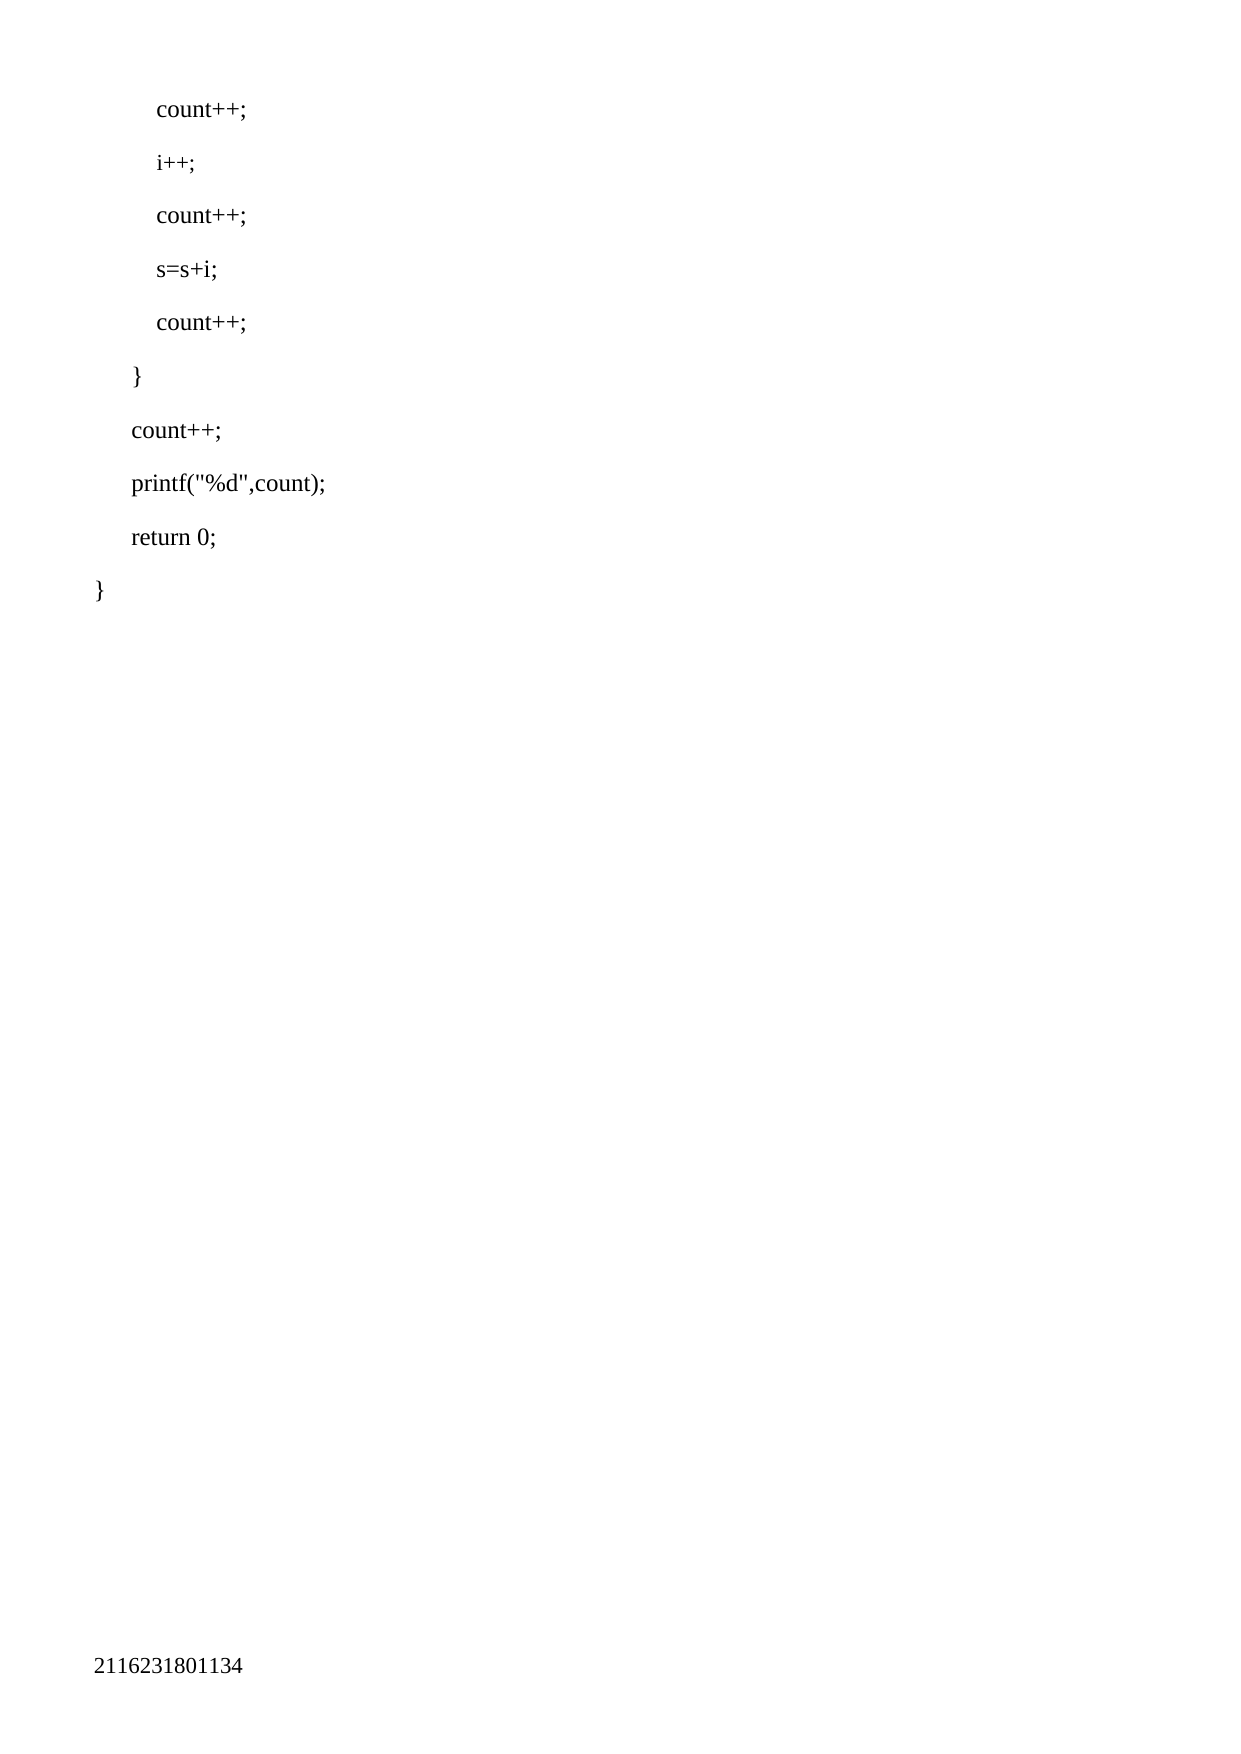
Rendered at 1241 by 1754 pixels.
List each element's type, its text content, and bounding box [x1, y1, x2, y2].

text } [131, 361, 1155, 390]
text count++; [156, 94, 1155, 122]
text count++; s=s+i; count++; [156, 201, 288, 336]
text } [94, 575, 1155, 604]
text count++; printf("%d",count); return 0; [131, 415, 329, 551]
text i++; [94, 149, 1155, 175]
